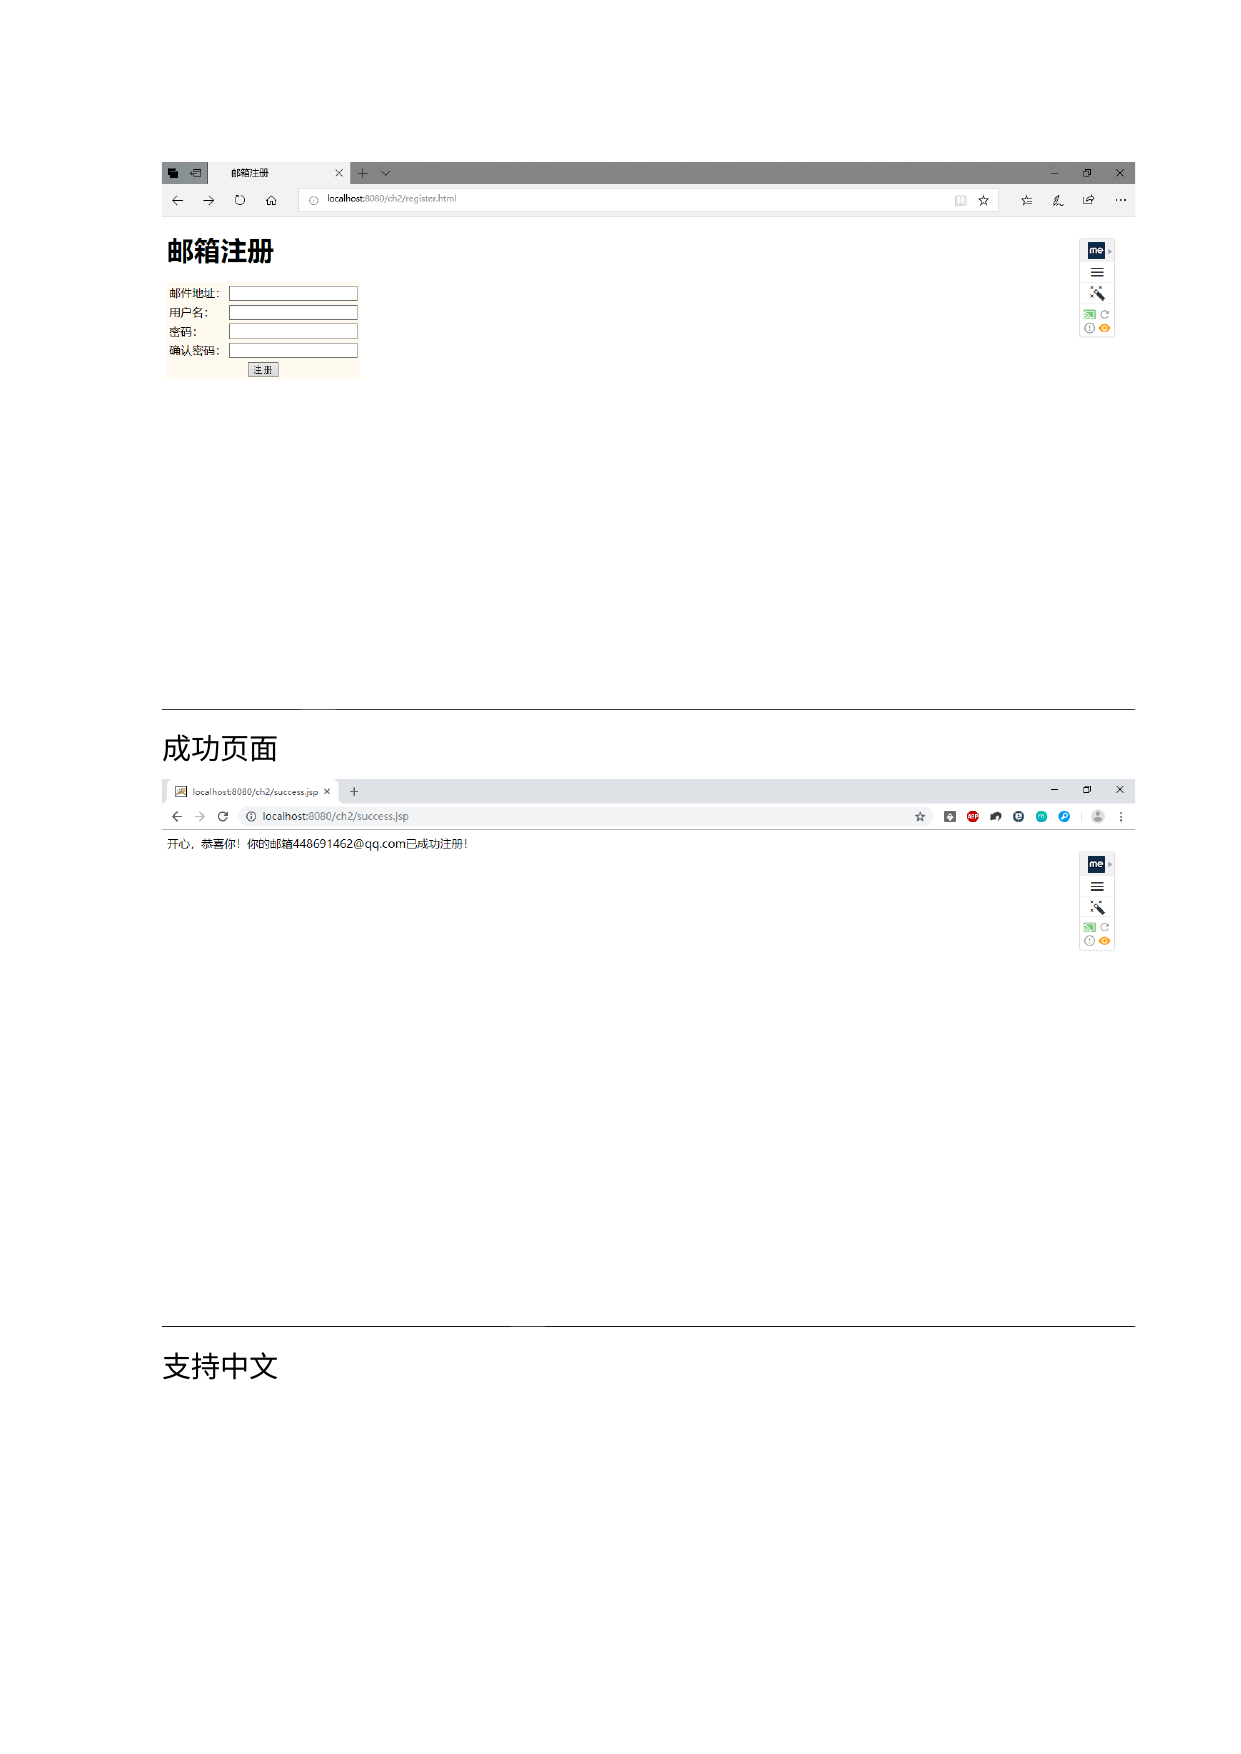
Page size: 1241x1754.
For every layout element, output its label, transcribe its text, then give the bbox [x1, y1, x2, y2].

picture [161, 779, 1136, 1327]
list 支持中文 [162, 1332, 1093, 1397]
picture [161, 162, 1136, 710]
list 成功页面 [162, 714, 1093, 779]
